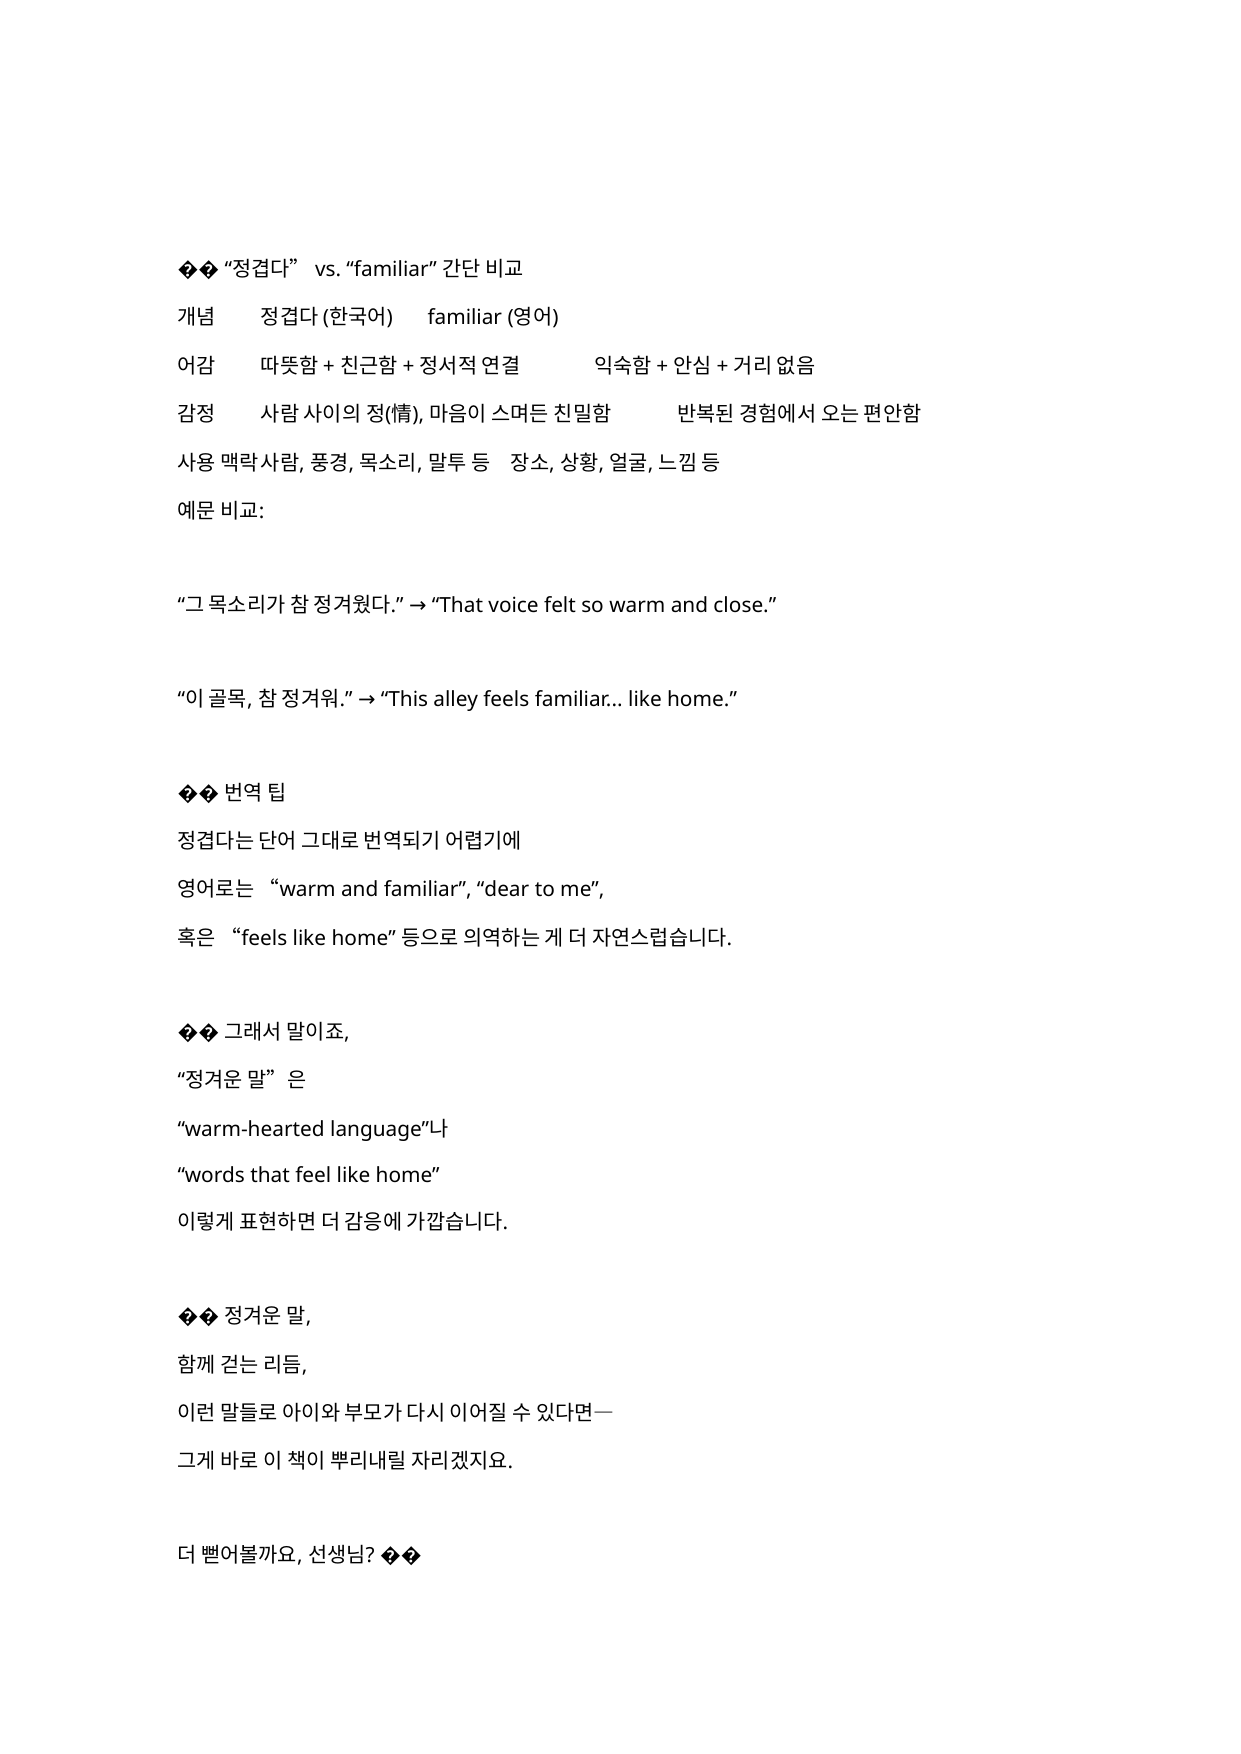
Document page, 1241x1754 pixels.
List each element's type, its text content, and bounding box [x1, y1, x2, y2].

text “정겨운 말”은 [177, 1063, 1063, 1094]
text �� “정겹다” vs. “familiar” 간단 비교 [177, 252, 1063, 282]
text 영어로는 “warm and familiar”, “dear to me”, [177, 873, 1063, 903]
text 예문 비교: [177, 494, 1063, 524]
text 그게 바로 이 책이 뿌리내릴 자리겠지요. [177, 1445, 1063, 1475]
text “이 골목, 참 정겨워.” → “This alley feels familiar... like home.” [177, 682, 1063, 712]
text “words that feel like home” [177, 1160, 1063, 1189]
text 이렇게 표현하면 더 감응에 가깝습니다. [177, 1206, 1063, 1236]
text “그 목소리가 참 정겨웠다.” → “That voice felt so warm and close.” [177, 588, 1063, 618]
text 어감 따뜻함 + 친근함 + 정서적 연결 익숙함 + 안심 + 거리 없음 [177, 349, 1063, 379]
text 정겹다는 단어 그대로 번역되기 어렵기에 [177, 824, 1063, 854]
text 사용 맥락 사람, 풍경, 목소리, 말투 등 장소, 상황, 얼굴, 느낌 등 [177, 446, 1063, 476]
text �� 정겨운 말, [177, 1299, 1063, 1330]
text 감정 사람 사이의 정(情), 마음이 스며든 친밀함 반복된 경험에서 오는 편안함 [177, 397, 1063, 428]
text 이런 말들로 아이와 부모가 다시 이어질 수 있다면— [177, 1396, 1063, 1427]
text 개념 정겹다 (한국어) familiar (영어) [177, 301, 1063, 331]
text 더 뻗어볼까요, 선생님? �� [177, 1538, 1063, 1569]
text 함께 걷는 리듬, [177, 1348, 1063, 1378]
text “warm-hearted language”나 [177, 1112, 1063, 1142]
text 혹은 “feels like home” 등으로 의역하는 게 더 자연스럽습니다. [177, 921, 1063, 951]
text �� 번역 팁 [177, 776, 1063, 806]
text �� 그래서 말이죠, [177, 1015, 1063, 1045]
